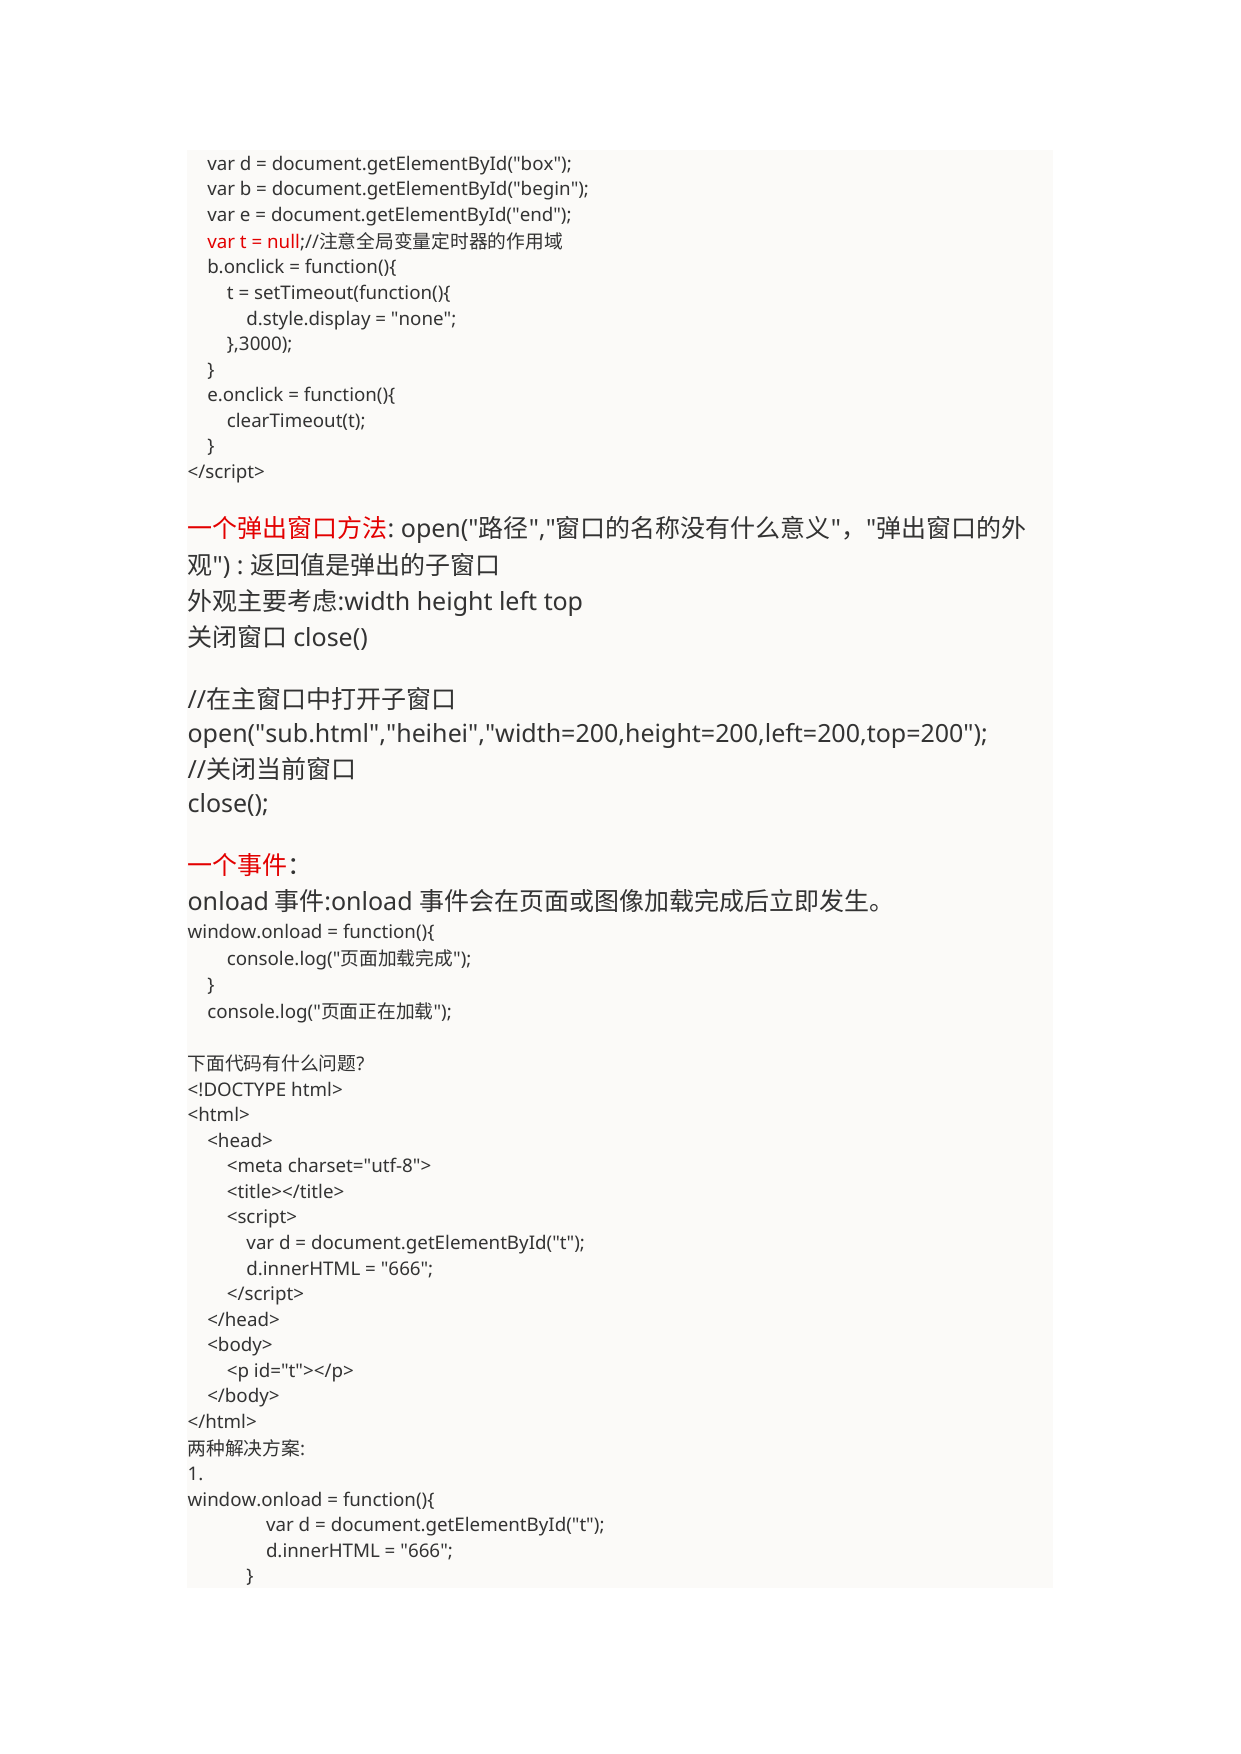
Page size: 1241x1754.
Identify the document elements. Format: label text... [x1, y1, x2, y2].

text var d = document.getElementById("t"); [187, 1229, 1053, 1255]
text </script> [187, 458, 1053, 483]
text var d = document.getElementById("box"); [187, 150, 1053, 176]
text var e = document.getElementById("end"); [187, 201, 1053, 227]
text </body> [187, 1382, 1053, 1408]
text d.innerHTML = "666"; [187, 1537, 1053, 1563]
text 一个事件： [187, 846, 1053, 882]
text console.log("页面正在加载"); [187, 996, 1053, 1023]
text 下面代码有什么问题? [187, 1049, 1053, 1076]
text </head> [187, 1306, 1053, 1331]
text } [187, 432, 1053, 458]
text //关闭当前窗口 [187, 750, 1053, 786]
text <body> [187, 1331, 1053, 1357]
text 两种解决方案: [187, 1433, 1053, 1461]
text } [187, 356, 1053, 381]
text <!DOCTYPE html> [187, 1076, 1053, 1102]
text var t = null;//注意全局变量定时器的作用域 [187, 227, 1053, 254]
text //在主窗口中打开子窗口 [187, 679, 1053, 716]
text </script> [187, 1280, 1053, 1306]
text e.onclick = function(){ [187, 381, 1053, 407]
text 关闭窗口 close() [187, 618, 1053, 654]
text window.onload = function(){ [187, 918, 1053, 944]
text var b = document.getElementById("begin"); [187, 176, 1053, 201]
text } [187, 971, 1053, 996]
text d.style.display = "none"; [187, 305, 1053, 330]
text <html> [187, 1102, 1053, 1127]
text </html> [187, 1408, 1053, 1433]
text } [187, 1563, 1053, 1588]
text var d = document.getElementById("t"); [187, 1512, 1053, 1537]
text <p id="t"></p> [187, 1357, 1053, 1382]
text b.onclick = function(){ [187, 254, 1053, 279]
text 1. [187, 1461, 1053, 1486]
text clearTimeout(t); [187, 407, 1053, 432]
text close(); [187, 786, 1053, 820]
text <script> [187, 1204, 1053, 1229]
text 外观主要考虑:width height left top [187, 581, 1053, 618]
text <meta charset="utf-8"> [187, 1153, 1053, 1178]
text 一个弹出窗口方法: open("路径","窗口的名称没有什么意义"，"弹出窗口的外观") : 返回值是弹出的子窗口 [187, 509, 1053, 581]
text <title></title> [187, 1178, 1053, 1204]
text window.onload = function(){ [187, 1486, 1053, 1512]
text t = setTimeout(function(){ [187, 279, 1053, 305]
text console.log("页面加载完成"); [187, 944, 1053, 971]
text onload事件:onload 事件会在页面或图像加载完成后立即发生。 [187, 882, 1053, 918]
text },3000); [187, 330, 1053, 356]
text <head> [187, 1127, 1053, 1153]
text open("sub.html","heihei","width=200,height=200,left=200,top=200"); [187, 716, 1053, 750]
text d.innerHTML = "666"; [187, 1255, 1053, 1280]
